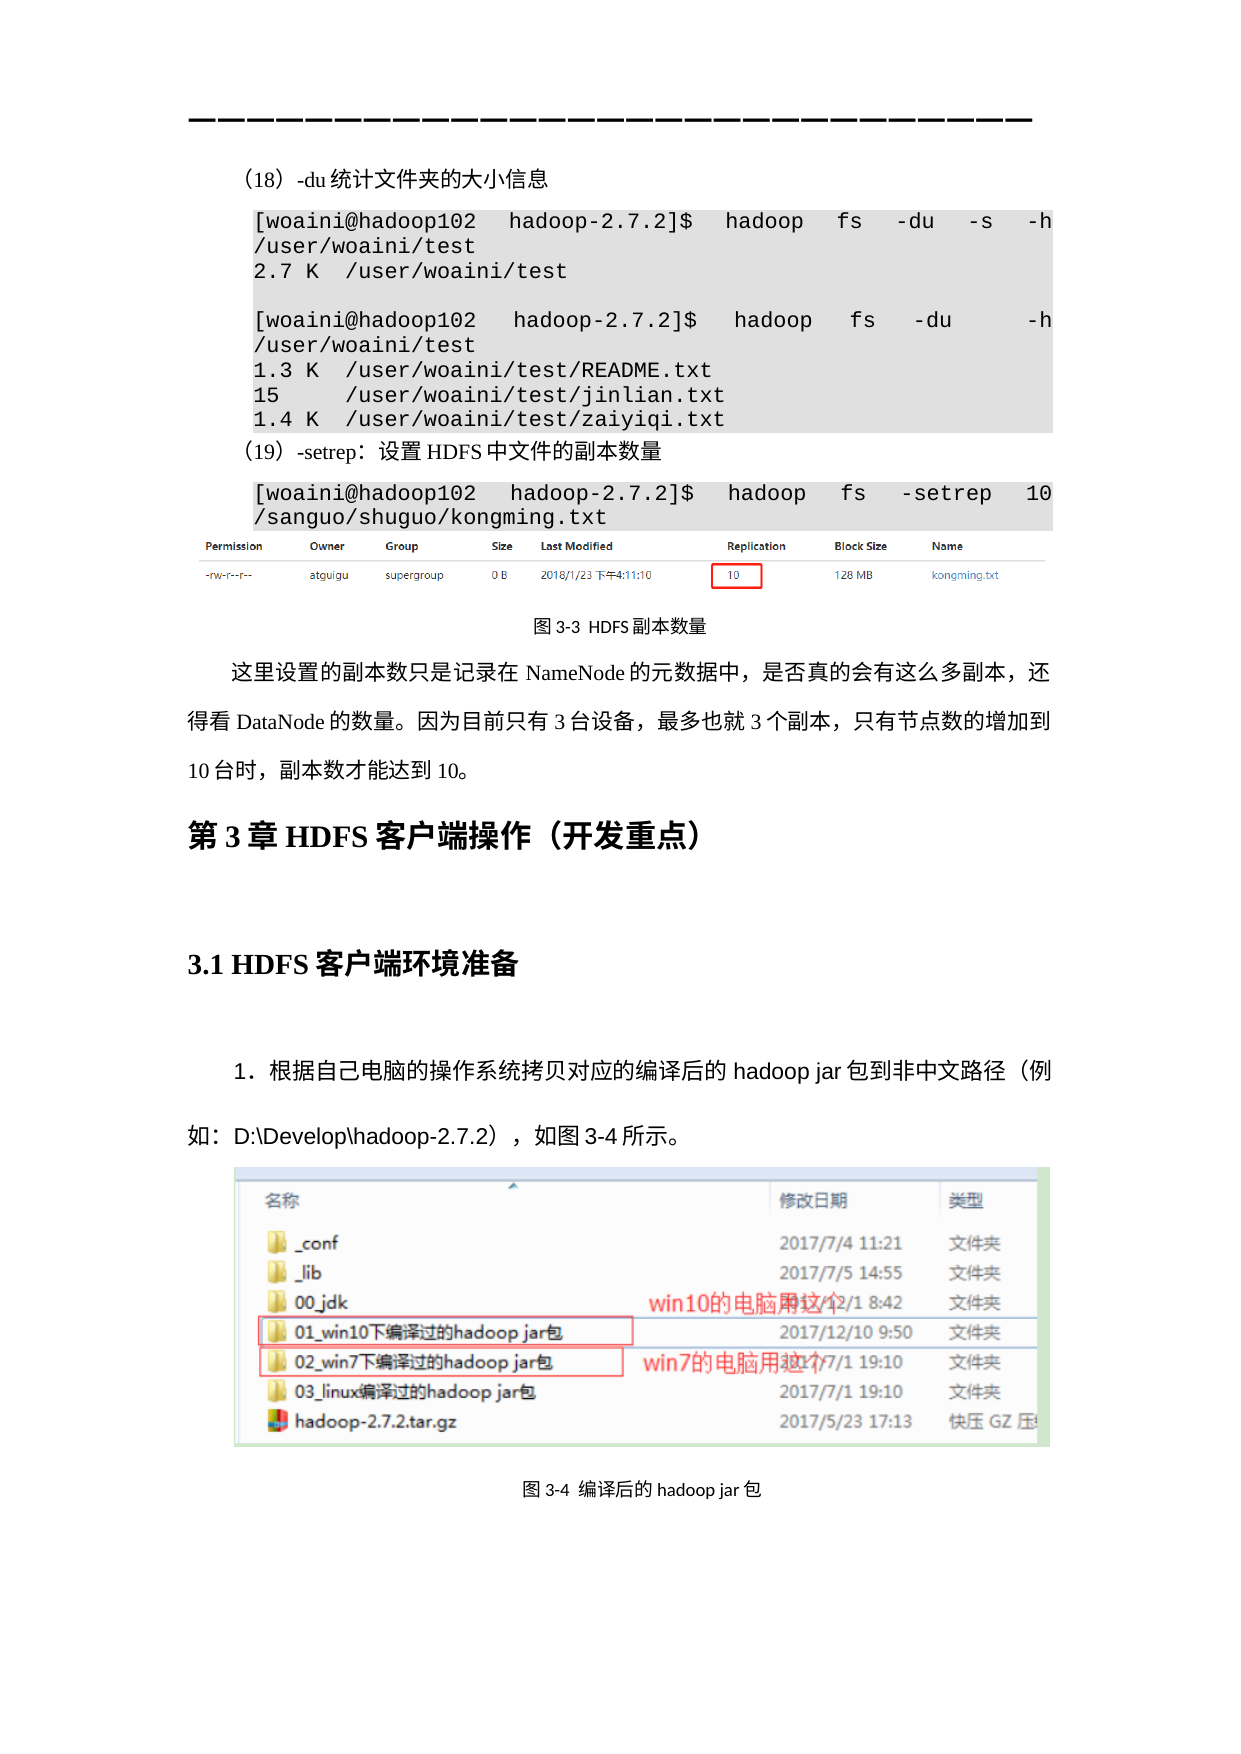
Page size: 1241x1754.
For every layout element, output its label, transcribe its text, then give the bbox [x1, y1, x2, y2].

text 图3-4 编译后的hadoop jar包 [187, 1472, 1053, 1505]
text 这里设置的副本数只是记录在NameNode的元数据中，是否真的会有这么多副本，还得看DataNode的数量。因为目前只有3台设备，最多也就3个副本，只有节点数的增加到10台时，副本数才能达到10。 [187, 655, 1053, 785]
text 1.4 K /user/woaini/test/zaiyiqi.txt [253, 409, 1053, 433]
text [woaini@hadoop102 hadoop-2.7.2]$ hadoop fs -du -s -h /user/woaini/test [253, 210, 1053, 260]
text 图3-3 HDFS副本数量 [187, 609, 1053, 641]
text 15 /user/woaini/test/jinlian.txt [253, 384, 1053, 409]
text （18）-du统计文件夹的大小信息 [187, 162, 1053, 194]
subtitle 3.1 HDFS客户端环境准备 [187, 929, 1053, 994]
text 2.7 K /user/woaini/test [253, 260, 1053, 285]
picture [233, 1167, 1050, 1447]
text 1．根据自己电脑的操作系统拷贝对应的编译后的hadoop jar包到非中文路径（例如：D:\Develop\hadoop-2.7.2），如图3-4所示。 [187, 1037, 1053, 1167]
subtitle 第3章 HDFS客户端操作（开发重点） [187, 801, 1053, 866]
picture [187, 531, 1051, 596]
text [woaini@hadoop102 hadoop-2.7.2]$ hadoop fs -du -h /user/woaini/test [253, 309, 1053, 359]
text [woaini@hadoop102 hadoop-2.7.2]$ hadoop fs -setrep 10 /sanguo/shuguo/kongming.txt [253, 482, 1053, 531]
text 1.3 K /user/woaini/test/README.txt [253, 359, 1053, 384]
text （19）-setrep：设置HDFS中文件的副本数量 [187, 433, 1053, 466]
